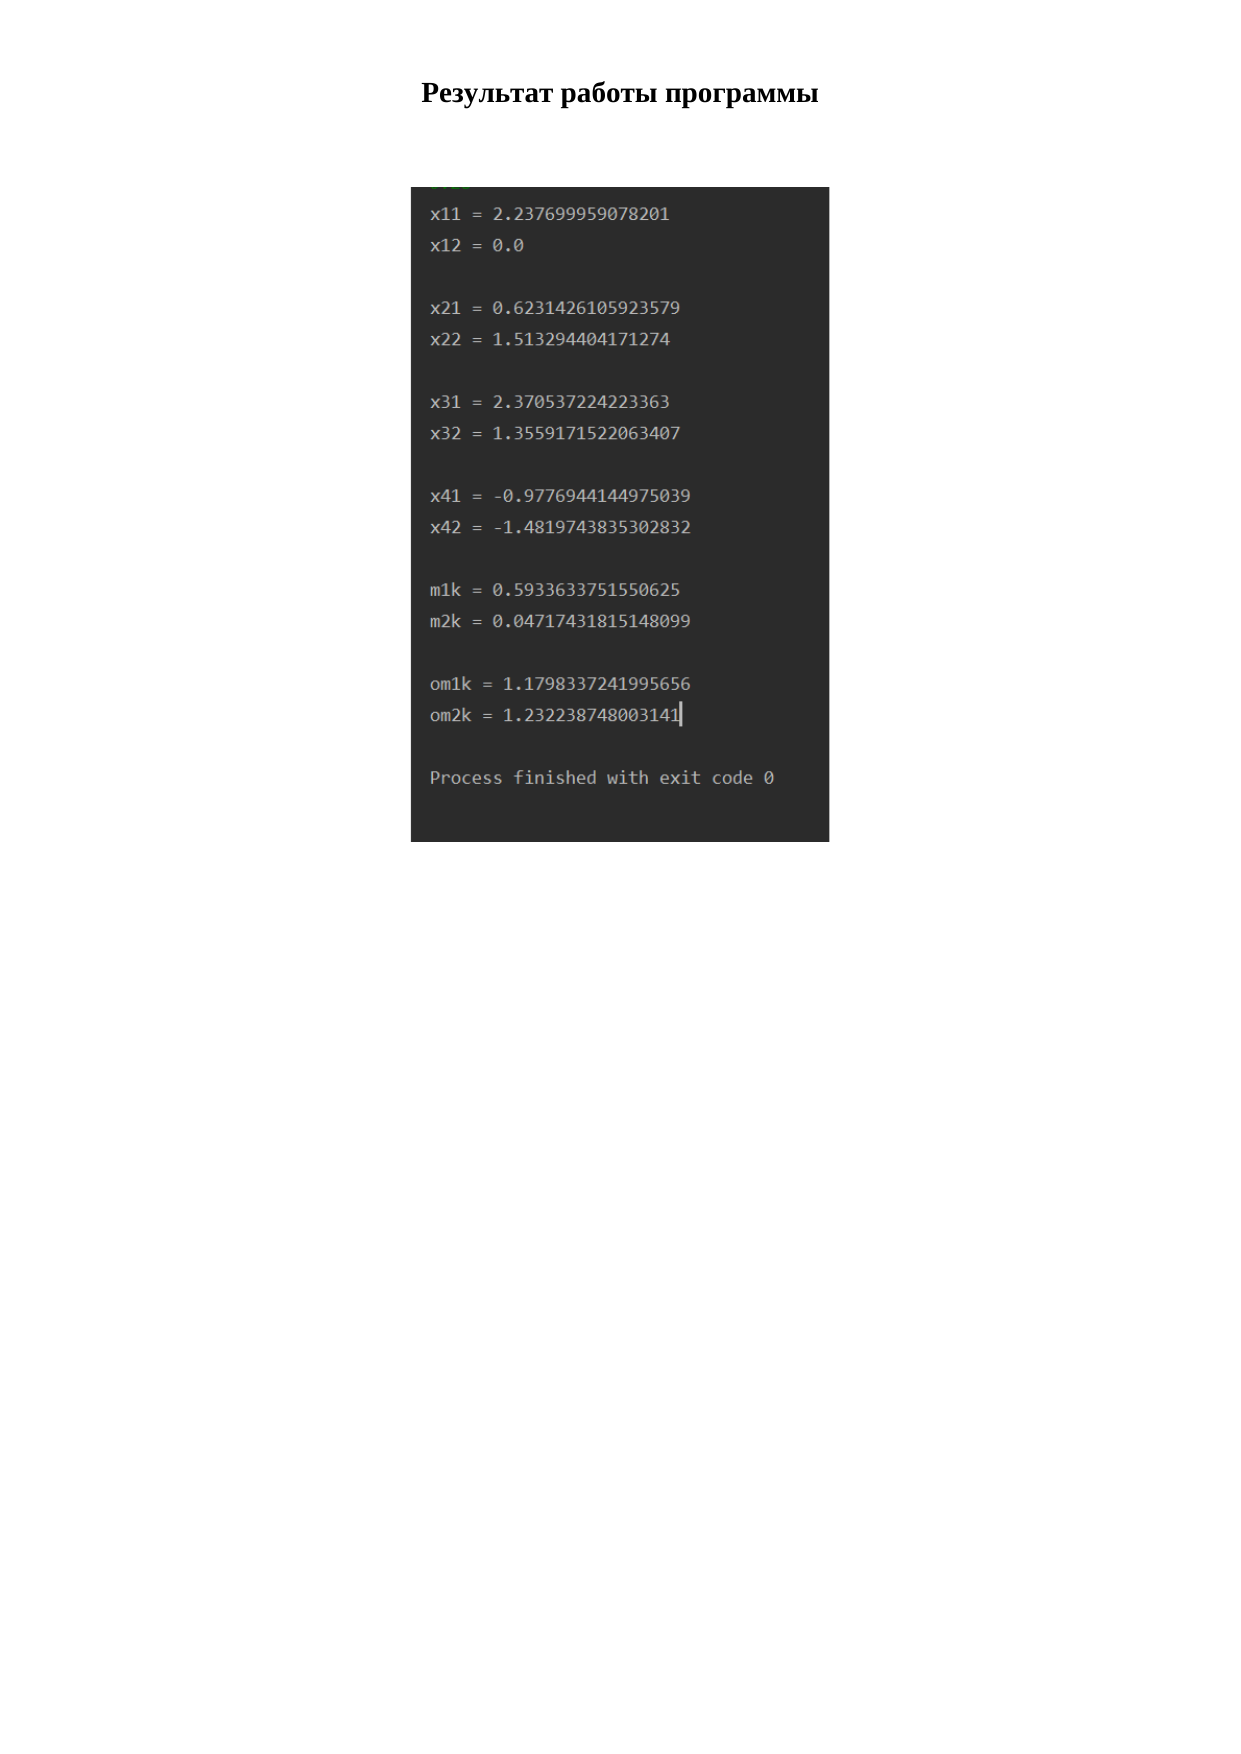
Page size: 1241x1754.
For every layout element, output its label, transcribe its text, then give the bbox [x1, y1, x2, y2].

text Результат работы программы [75, 75, 1165, 108]
picture [410, 187, 830, 842]
